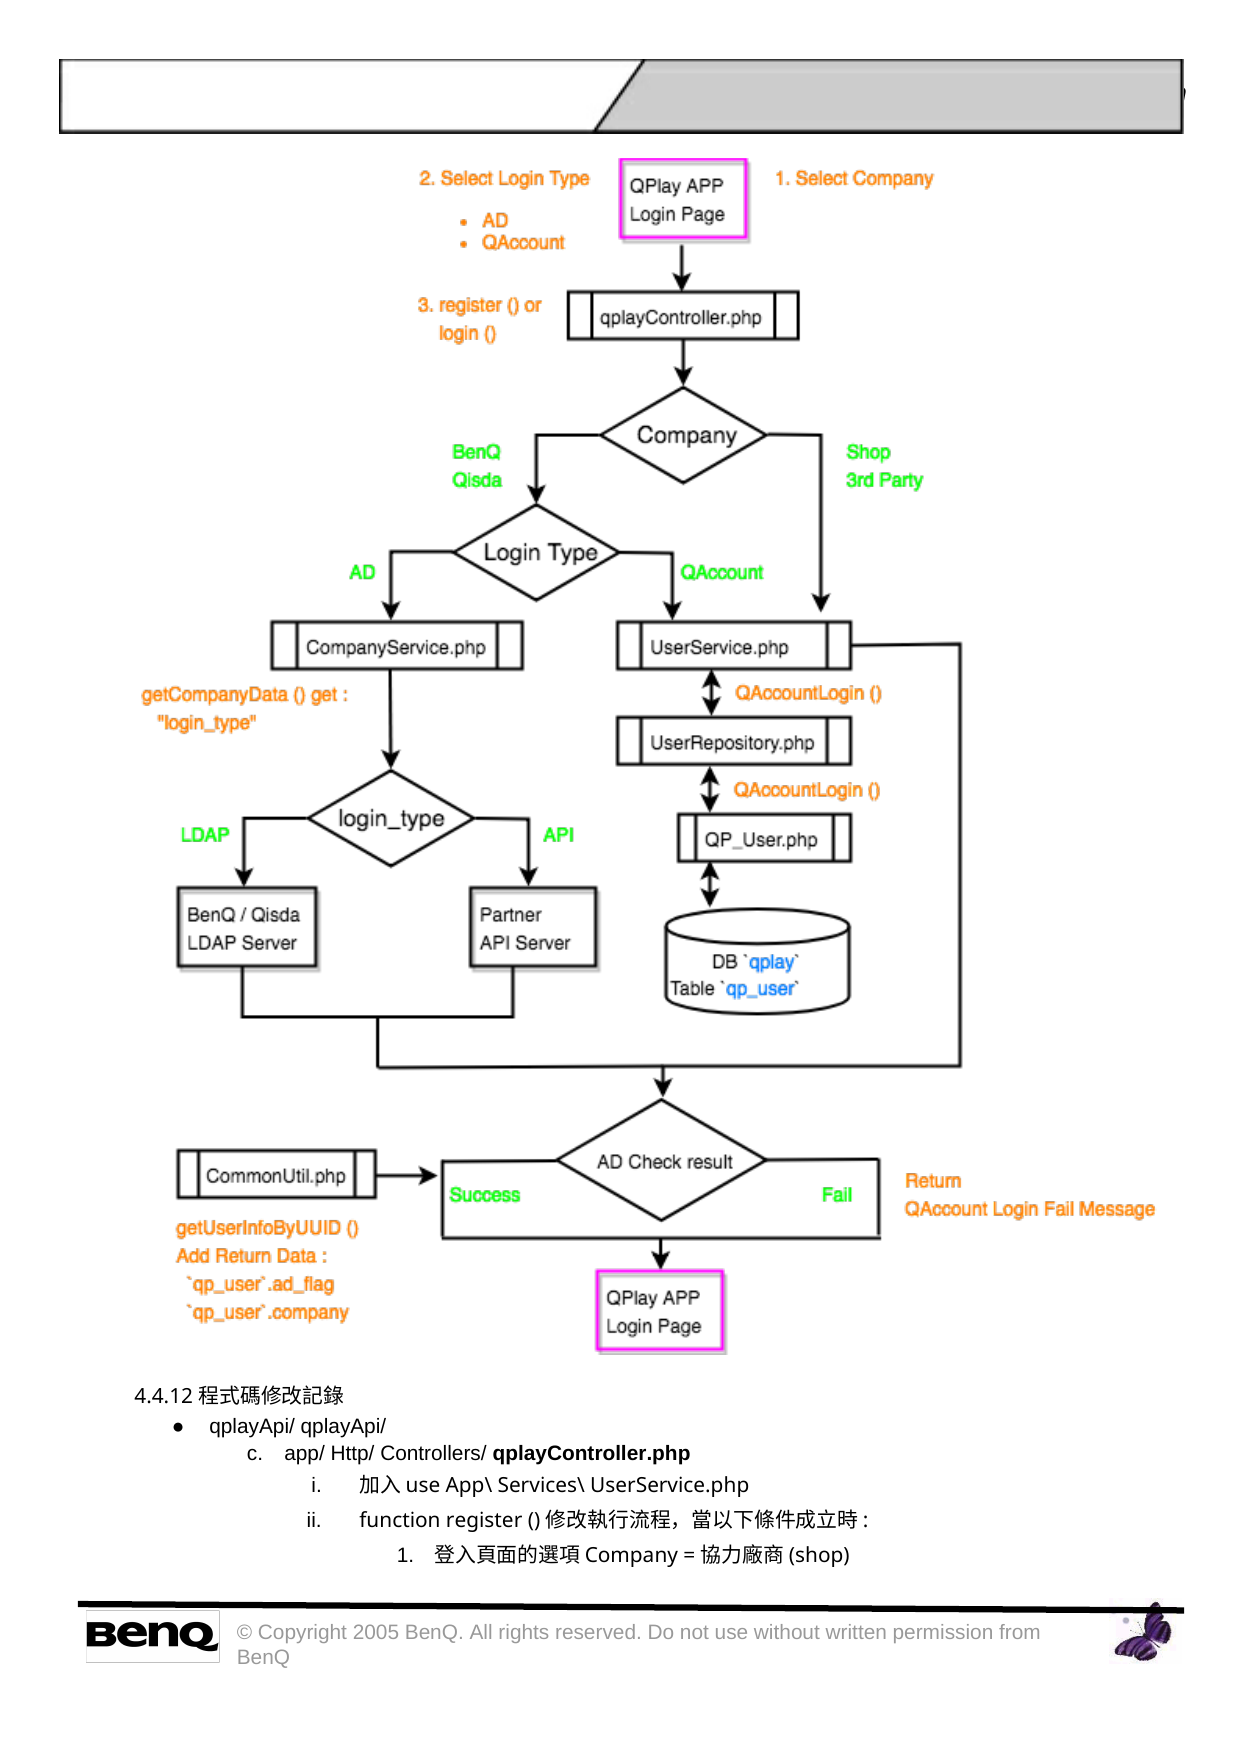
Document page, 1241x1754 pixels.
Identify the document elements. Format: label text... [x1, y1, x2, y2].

list qplayApi/ qplayApi/ [172, 1414, 1181, 1438]
picture [77, 1607, 228, 1666]
list app/ Http/ Controllers/ qplayController.php [247, 1441, 1181, 1465]
list 登入頁面的選項 Company = 協力廠商 (shop) [397, 1538, 1181, 1568]
list function register () 修改執行流程，當以下條件成立時 : [322, 1503, 1181, 1534]
picture [1109, 1614, 1183, 1664]
picture [59, 59, 1184, 134]
list 加入 use App\ Services\ UserService.php [322, 1469, 1181, 1499]
picture [1109, 1598, 1183, 1607]
picture [134, 158, 1180, 1355]
text 4.4.12 程式碼修改記錄 [134, 1379, 1181, 1409]
